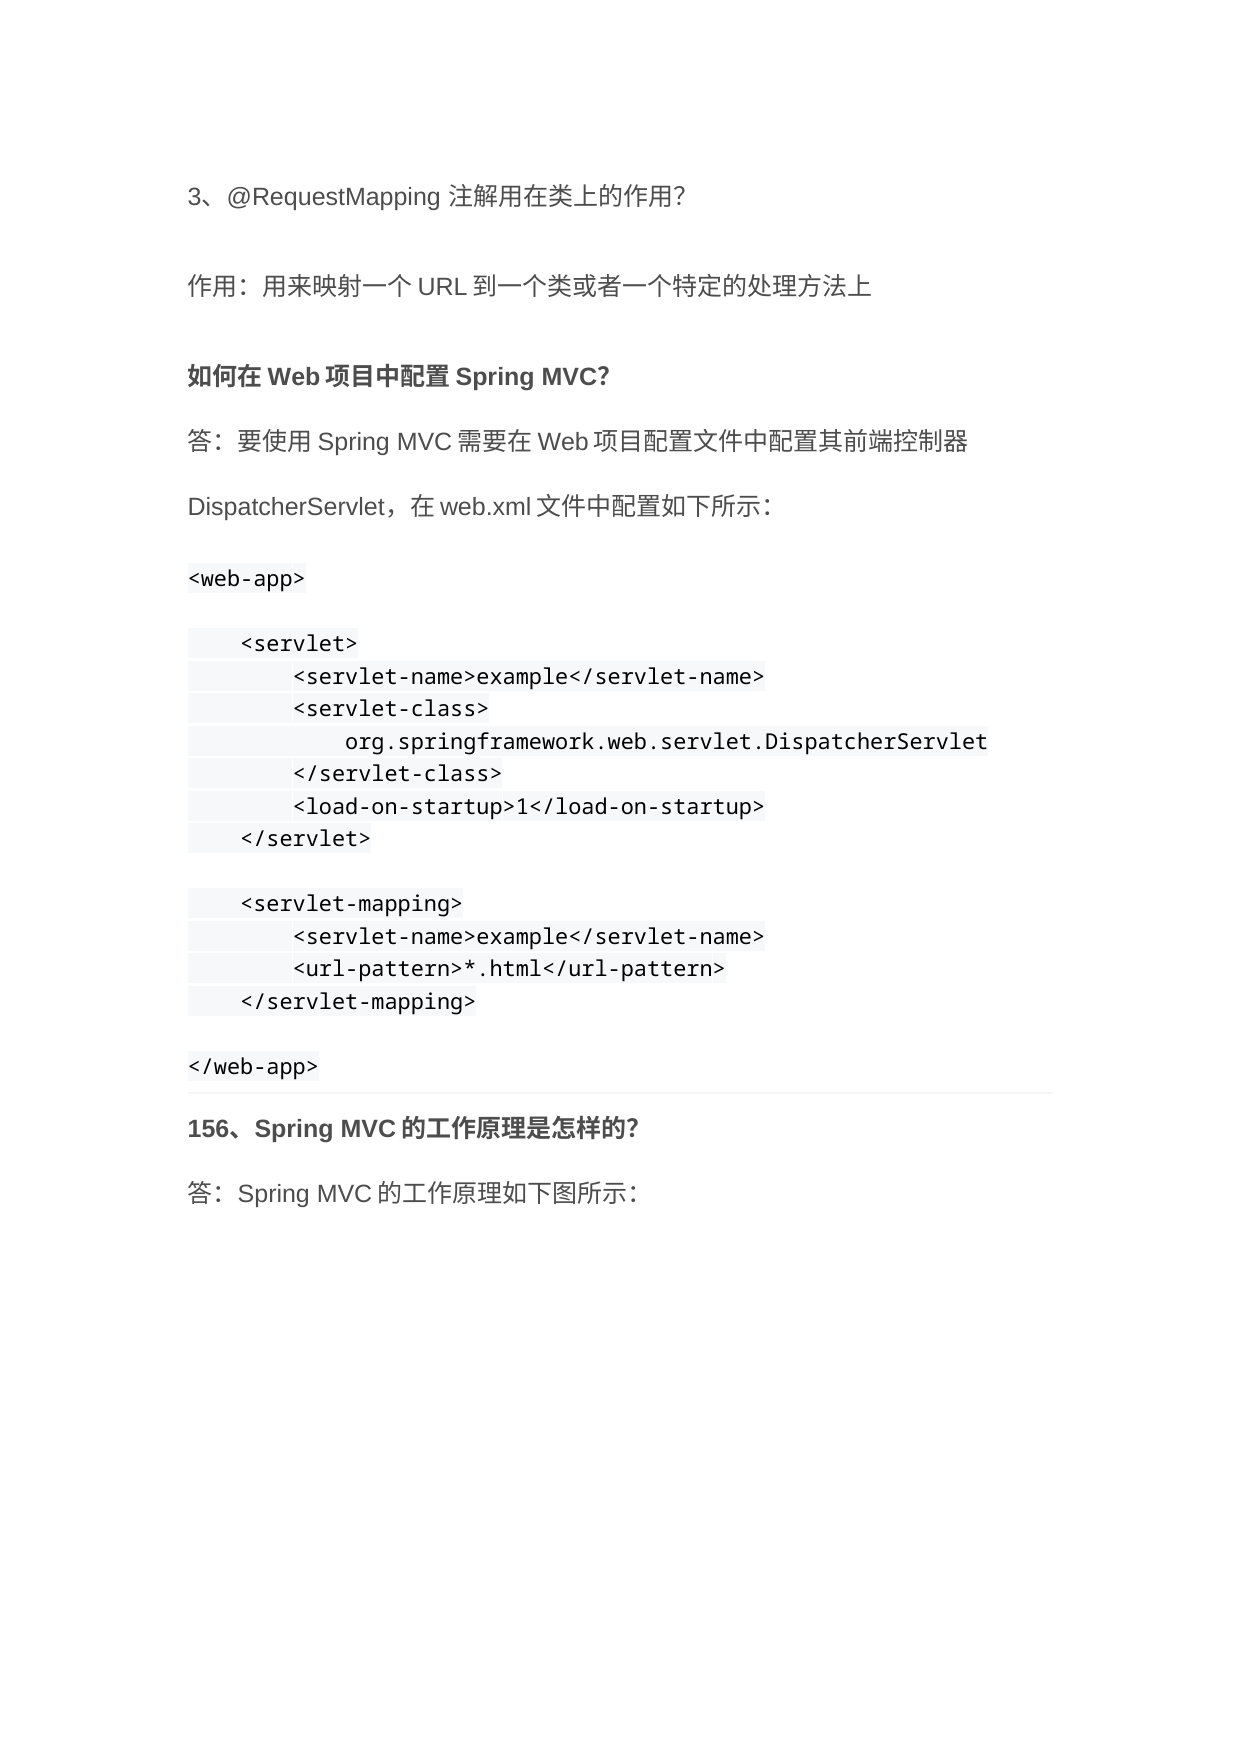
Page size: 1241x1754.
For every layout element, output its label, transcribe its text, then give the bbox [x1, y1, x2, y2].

text 作用：用来映射一个URL到一个类或者一个特定的处理方法上 [187, 252, 1053, 317]
text <servlet> [187, 627, 1053, 659]
text <servlet-mapping> [187, 887, 1053, 919]
text </servlet> [187, 822, 1053, 854]
text 156、Spring MVC的工作原理是怎样的？ 答：Spring MVC的工作原理如下图所示： ① 客户端的所有请求都交给前端控制器DispatcherServlet来处理，它会负责调用系统的其他模块来真正处理用户的请求。 ② DispatcherServlet收到请求后，将根据请求的信息（包括URL、HTTP协议方法、请求头、请求参数、Cookie等）以及HandlerMapping的配置找到处理该请求的Handler（任何一个对象都可以作为请求的Handler）。 ③在这个地方Spring会通过HandlerAdapter对该处理器进行封装。 ④ HandlerAdapter是一个适配器，它用统一的接口对各种Handler中的方法进行调用。 ⑤ Handler完成对用户请求的处理后，会返回一个ModelAndView对象给DispatcherServlet，ModelAndView顾名思义，包含了数据模型以及相应的视图的信息。 ⑥ ModelAndView的视图是逻辑视图，DispatcherServlet还要借助ViewResolver完成从逻辑视图到真实视图对象的解析工作。 ⑦ 当得到真正的视图对象后，DispatcherServlet会利用视图对象对模型数据进行渲染。 ⑧ 客户端得到响应，可能是一个普通的HTML页面，也可以是XML或JSON字符串，还可以是一张图片或者一个PDF文件。 [187, 1094, 1053, 1224]
text </servlet-mapping> [187, 984, 1053, 1017]
text <servlet-class> [187, 692, 1053, 724]
text </servlet-class> [187, 757, 1053, 789]
text 3、@RequestMapping 注解用在类上的作用？ [187, 162, 1053, 227]
text 如何在Web项目中配置Spring MVC？ 答：要使用Spring MVC需要在Web项目配置文件中配置其前端控制器DispatcherServlet，在web.xml文件中配置如下所示： [187, 342, 1053, 537]
text <servlet-name>example</servlet-name> [187, 919, 1053, 952]
text <load-on-startup>1</load-on-startup> [187, 789, 1053, 822]
text </web-app> [187, 1049, 1053, 1094]
text org.springframework.web.servlet.DispatcherServlet [187, 724, 1053, 757]
text <web-app> [187, 562, 1053, 594]
text <url-pattern>*.html</url-pattern> [187, 952, 1053, 984]
text <servlet-name>example</servlet-name> [187, 659, 1053, 692]
